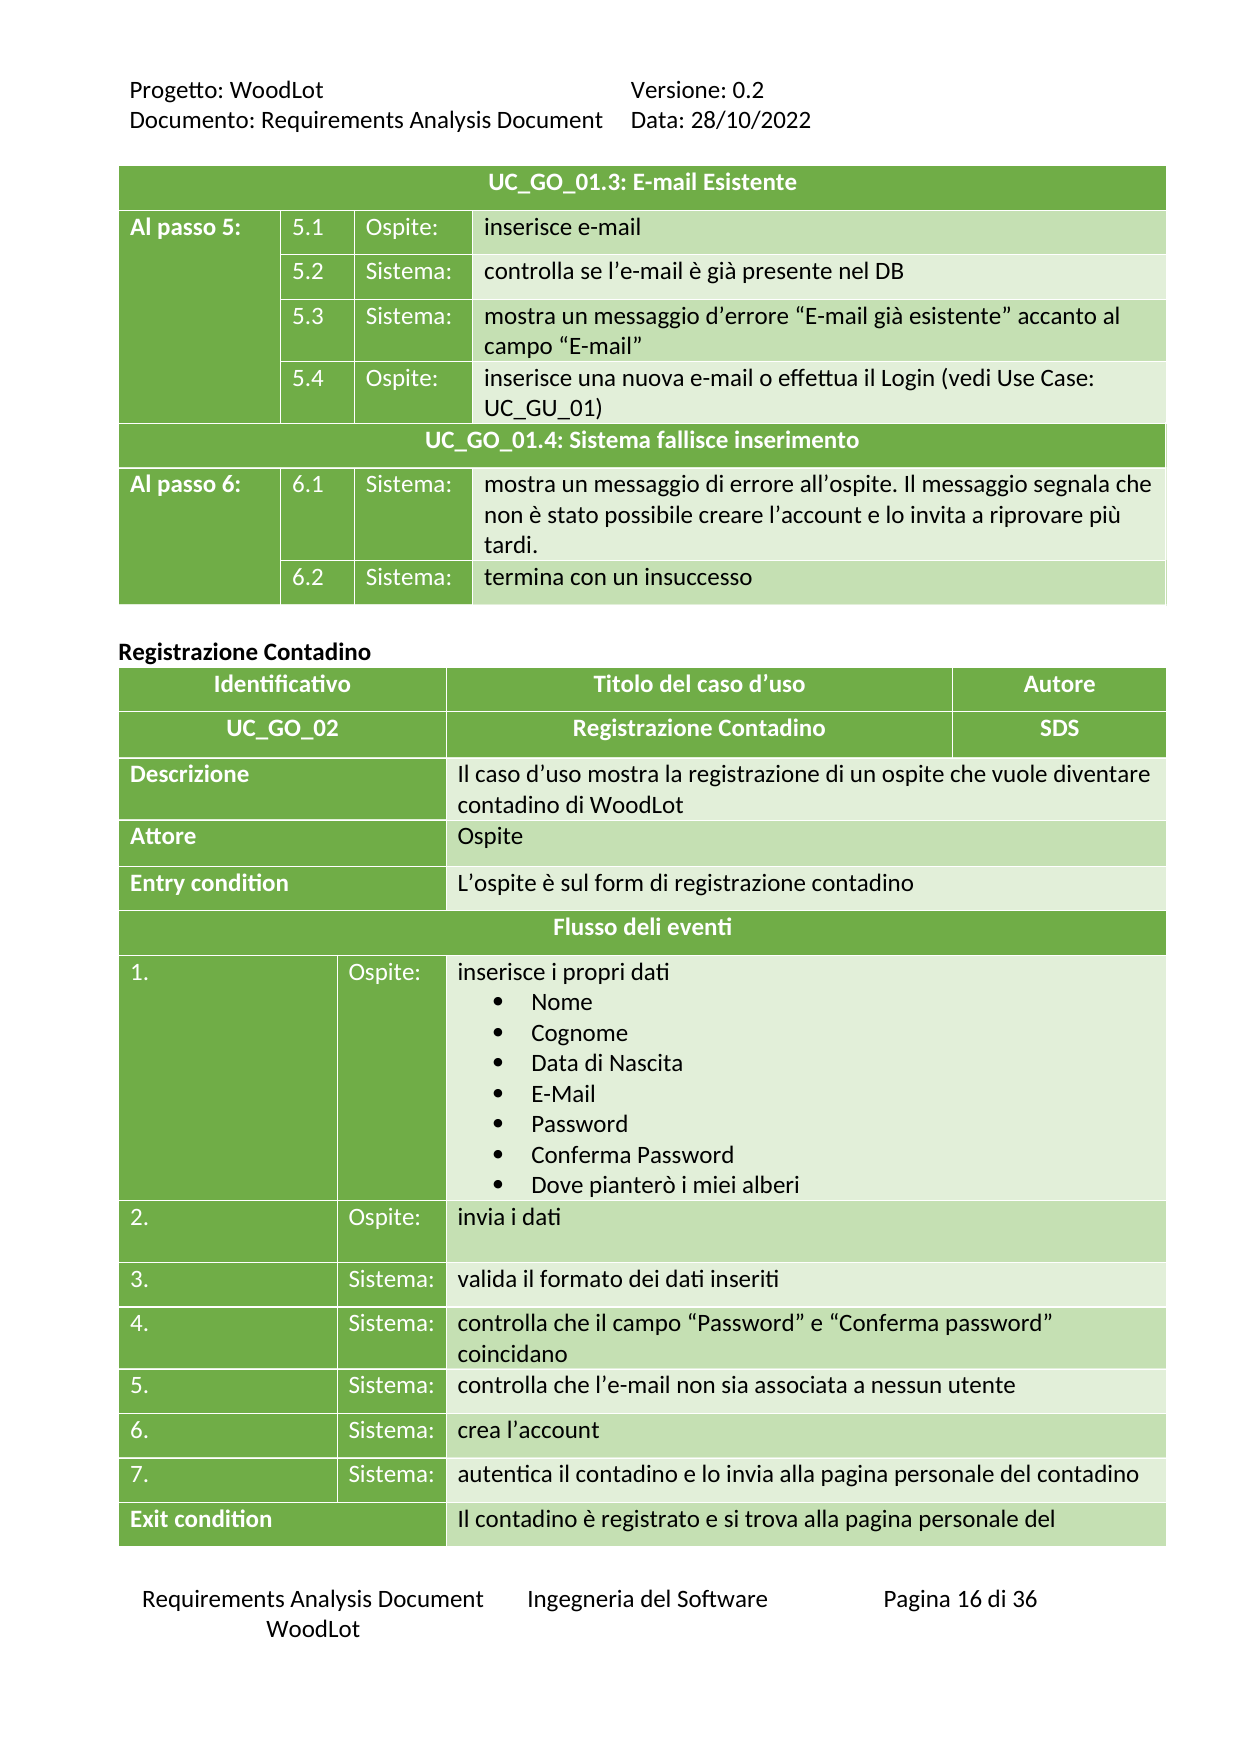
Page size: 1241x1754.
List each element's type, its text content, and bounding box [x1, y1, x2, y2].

table_cell 5.3 [281, 300, 354, 361]
table_cell 5. [119, 1370, 337, 1413]
table_cell UC_GO_01.3: E-mail Esistente [119, 166, 1166, 210]
table_cell Ospite [447, 821, 1166, 866]
table_cell L’ospite è sul form di registrazione contadino [447, 867, 1166, 910]
table_cell controlla che l’e-mail non sia associata a nessun utente [447, 1370, 1166, 1413]
table_cell Descrizione [119, 759, 446, 819]
table_cell Il caso d’uso mostra la registrazione di un ospite che vuole diventare contadino di WoodLot [447, 759, 1166, 819]
table_cell 6.2 [281, 561, 354, 604]
table_cell Attore [119, 821, 446, 866]
table_cell 1. [119, 956, 337, 1200]
table_header Autore [953, 668, 1166, 711]
table_cell controlla se l’e-mail è già presente nel DB [473, 255, 1166, 299]
table_cell valida il formato dei dati inseriti [447, 1263, 1166, 1306]
table_cell 5.4 [281, 362, 354, 423]
table_cell crea l’account [447, 1414, 1166, 1457]
table_cell Sistema: [355, 561, 472, 604]
table_cell Sistema: [355, 469, 472, 560]
table_cell Exit condition [119, 1503, 446, 1546]
table_cell UC_GO_01.4: Sistema fallisce inserimento [119, 424, 1165, 467]
table_cell autentica il contadino e lo invia alla pagina personale del contadino [447, 1459, 1166, 1502]
table_cell mostra un messaggio di errore all’ospite. Il messaggio segnala che non è stato possibile creare l’account e lo invita a riprovare più tardi. [473, 469, 1165, 560]
table_cell Flusso deli eventi [119, 911, 1166, 955]
table_cell Sistema: [338, 1370, 446, 1413]
table_cell Sistema: [338, 1263, 446, 1306]
table_cell 5.1 [281, 211, 354, 254]
table_cell Il contadino è registrato e si trova alla pagina personale del contadino [447, 1503, 1166, 1546]
table_cell Sistema: [338, 1308, 446, 1368]
table_cell termina con un insuccesso [473, 561, 1165, 604]
table_cell 5.2 [281, 255, 354, 299]
table_cell mostra un messaggio d’errore “E-mail già esistente” accanto al campo “E-mail” [473, 300, 1166, 361]
table_cell 3. [119, 1263, 337, 1306]
table_cell Sistema: [355, 255, 472, 299]
table_cell Al passo 5: [119, 211, 280, 423]
table_cell inserisce e-mail [473, 211, 1166, 254]
table_cell Ospite: [355, 362, 472, 423]
table_cell inserisce i propri dati Nome Cognome Data di Nascita E-Mail Password Conferma Password Dove pianterò i miei alberi [447, 956, 1166, 1200]
table_cell Registrazione Contadino [447, 712, 952, 757]
table_cell Sistema: [338, 1459, 446, 1502]
table_cell inserisce una nuova e-mail o effettua il Login (vedi Use Case: UC_GU_01) [473, 362, 1166, 423]
table_cell Entry condition [119, 867, 446, 910]
table_cell invia i dati [447, 1201, 1166, 1262]
table_cell 6.1 [281, 469, 354, 560]
table_cell 4. [119, 1308, 337, 1368]
table_cell controlla che il campo “Password” e “Conferma password” coincidano [447, 1308, 1166, 1368]
table_cell 7. [119, 1459, 337, 1502]
text Registrazione Contadino [118, 636, 1122, 667]
table_cell Ospite: [338, 1201, 446, 1262]
table_cell 2. [119, 1201, 337, 1262]
table_cell SDS [953, 712, 1166, 757]
table_header Titolo del caso d’uso [447, 668, 952, 711]
table_cell Sistema: [338, 1414, 446, 1457]
table_cell Ospite: [338, 956, 446, 1200]
table_cell 6. [119, 1414, 337, 1457]
table_cell Al passo 6: [119, 469, 280, 604]
table_header Identificativo [119, 668, 446, 711]
table_cell Ospite: [355, 211, 472, 254]
table_cell Sistema: [355, 300, 472, 361]
table_cell UC_GO_02 [119, 712, 446, 757]
